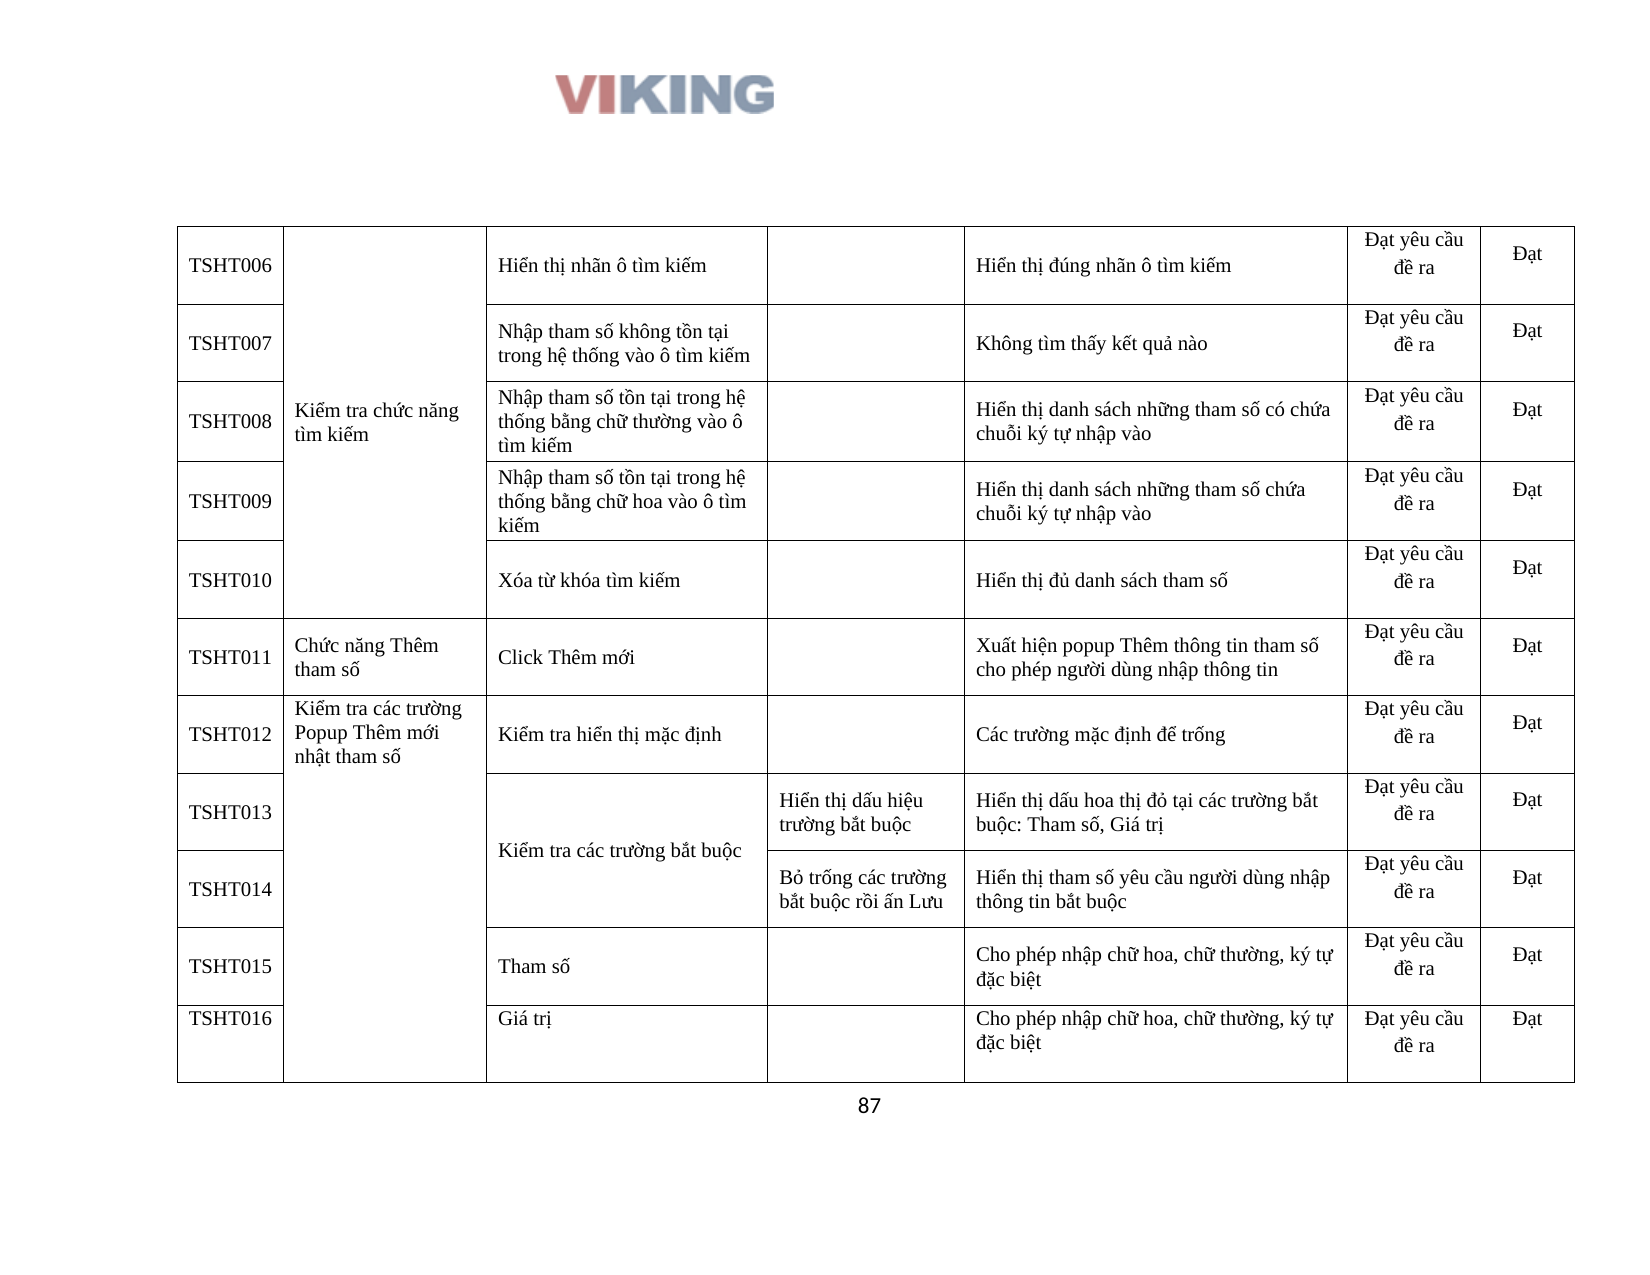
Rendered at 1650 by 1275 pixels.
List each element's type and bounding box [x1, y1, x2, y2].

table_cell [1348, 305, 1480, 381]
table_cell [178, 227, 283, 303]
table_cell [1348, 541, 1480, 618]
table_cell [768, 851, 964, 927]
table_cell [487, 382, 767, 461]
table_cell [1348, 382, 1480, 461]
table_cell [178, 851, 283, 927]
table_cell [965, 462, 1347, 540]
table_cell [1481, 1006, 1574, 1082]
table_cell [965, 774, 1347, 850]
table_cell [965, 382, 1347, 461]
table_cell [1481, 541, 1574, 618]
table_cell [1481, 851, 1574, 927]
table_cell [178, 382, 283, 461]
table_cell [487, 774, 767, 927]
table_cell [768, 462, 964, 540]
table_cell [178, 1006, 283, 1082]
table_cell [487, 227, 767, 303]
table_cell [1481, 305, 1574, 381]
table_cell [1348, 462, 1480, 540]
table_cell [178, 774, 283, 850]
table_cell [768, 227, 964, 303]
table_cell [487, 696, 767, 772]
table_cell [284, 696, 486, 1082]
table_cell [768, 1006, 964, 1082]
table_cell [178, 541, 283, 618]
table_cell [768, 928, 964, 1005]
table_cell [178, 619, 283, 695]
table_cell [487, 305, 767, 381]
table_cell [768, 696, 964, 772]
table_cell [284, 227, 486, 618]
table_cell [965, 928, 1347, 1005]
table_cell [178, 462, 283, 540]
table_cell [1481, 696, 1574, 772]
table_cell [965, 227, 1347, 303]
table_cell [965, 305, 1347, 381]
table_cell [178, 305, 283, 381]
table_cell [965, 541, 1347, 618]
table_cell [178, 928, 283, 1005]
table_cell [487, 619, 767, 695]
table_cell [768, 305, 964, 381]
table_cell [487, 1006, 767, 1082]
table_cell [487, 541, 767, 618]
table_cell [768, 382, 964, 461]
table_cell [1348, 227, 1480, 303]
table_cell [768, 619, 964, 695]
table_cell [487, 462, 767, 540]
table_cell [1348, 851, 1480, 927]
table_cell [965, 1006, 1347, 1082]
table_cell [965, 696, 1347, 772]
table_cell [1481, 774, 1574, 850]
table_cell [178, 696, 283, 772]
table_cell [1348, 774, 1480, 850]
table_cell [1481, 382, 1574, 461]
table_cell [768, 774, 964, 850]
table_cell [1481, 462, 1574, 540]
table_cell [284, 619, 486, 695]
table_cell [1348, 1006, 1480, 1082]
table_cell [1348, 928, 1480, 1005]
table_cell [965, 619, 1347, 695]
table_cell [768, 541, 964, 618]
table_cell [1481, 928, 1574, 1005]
picture [555, 75, 774, 114]
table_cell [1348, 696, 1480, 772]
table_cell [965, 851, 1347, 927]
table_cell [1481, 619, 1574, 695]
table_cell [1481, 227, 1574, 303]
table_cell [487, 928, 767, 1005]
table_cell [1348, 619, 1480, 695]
